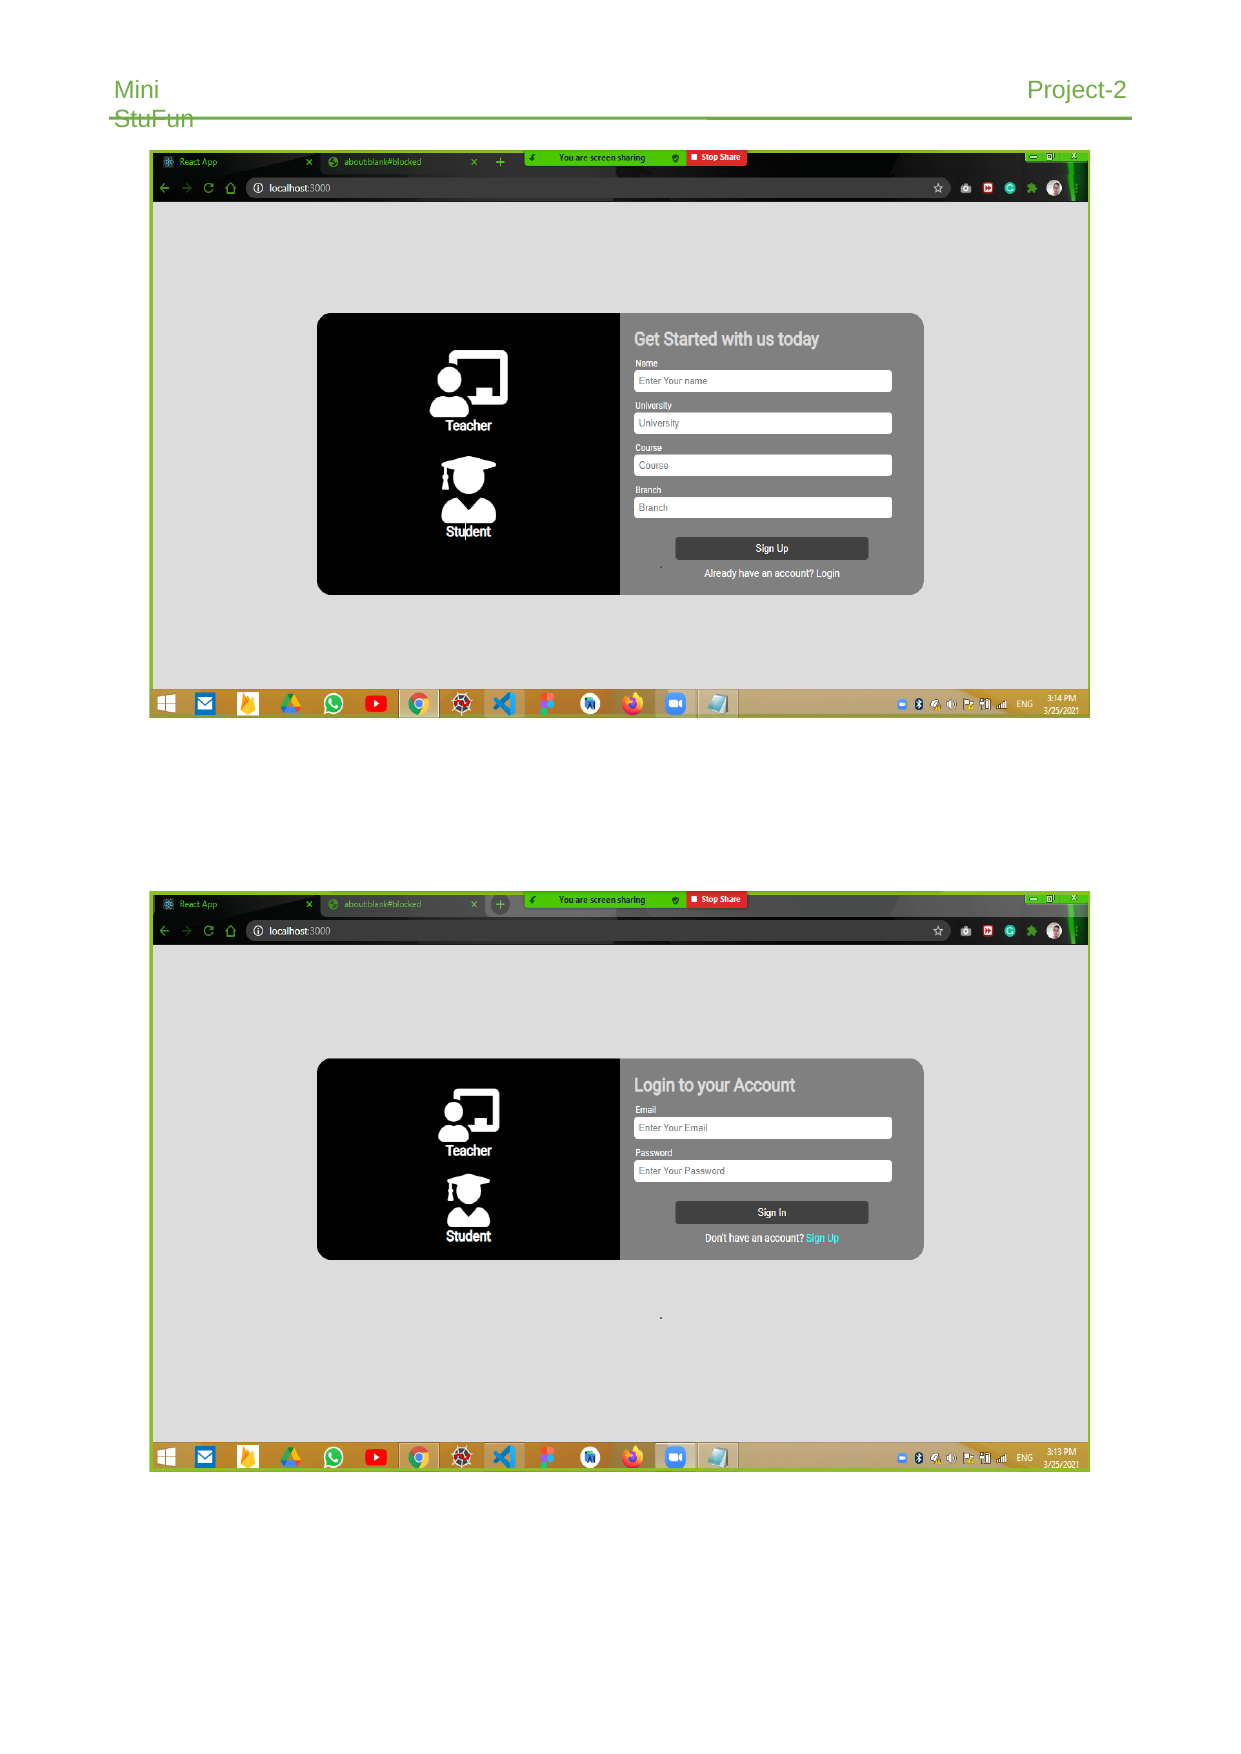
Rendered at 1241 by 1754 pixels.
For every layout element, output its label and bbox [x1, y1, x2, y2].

picture [149, 891, 1091, 1472]
picture [149, 150, 1091, 718]
